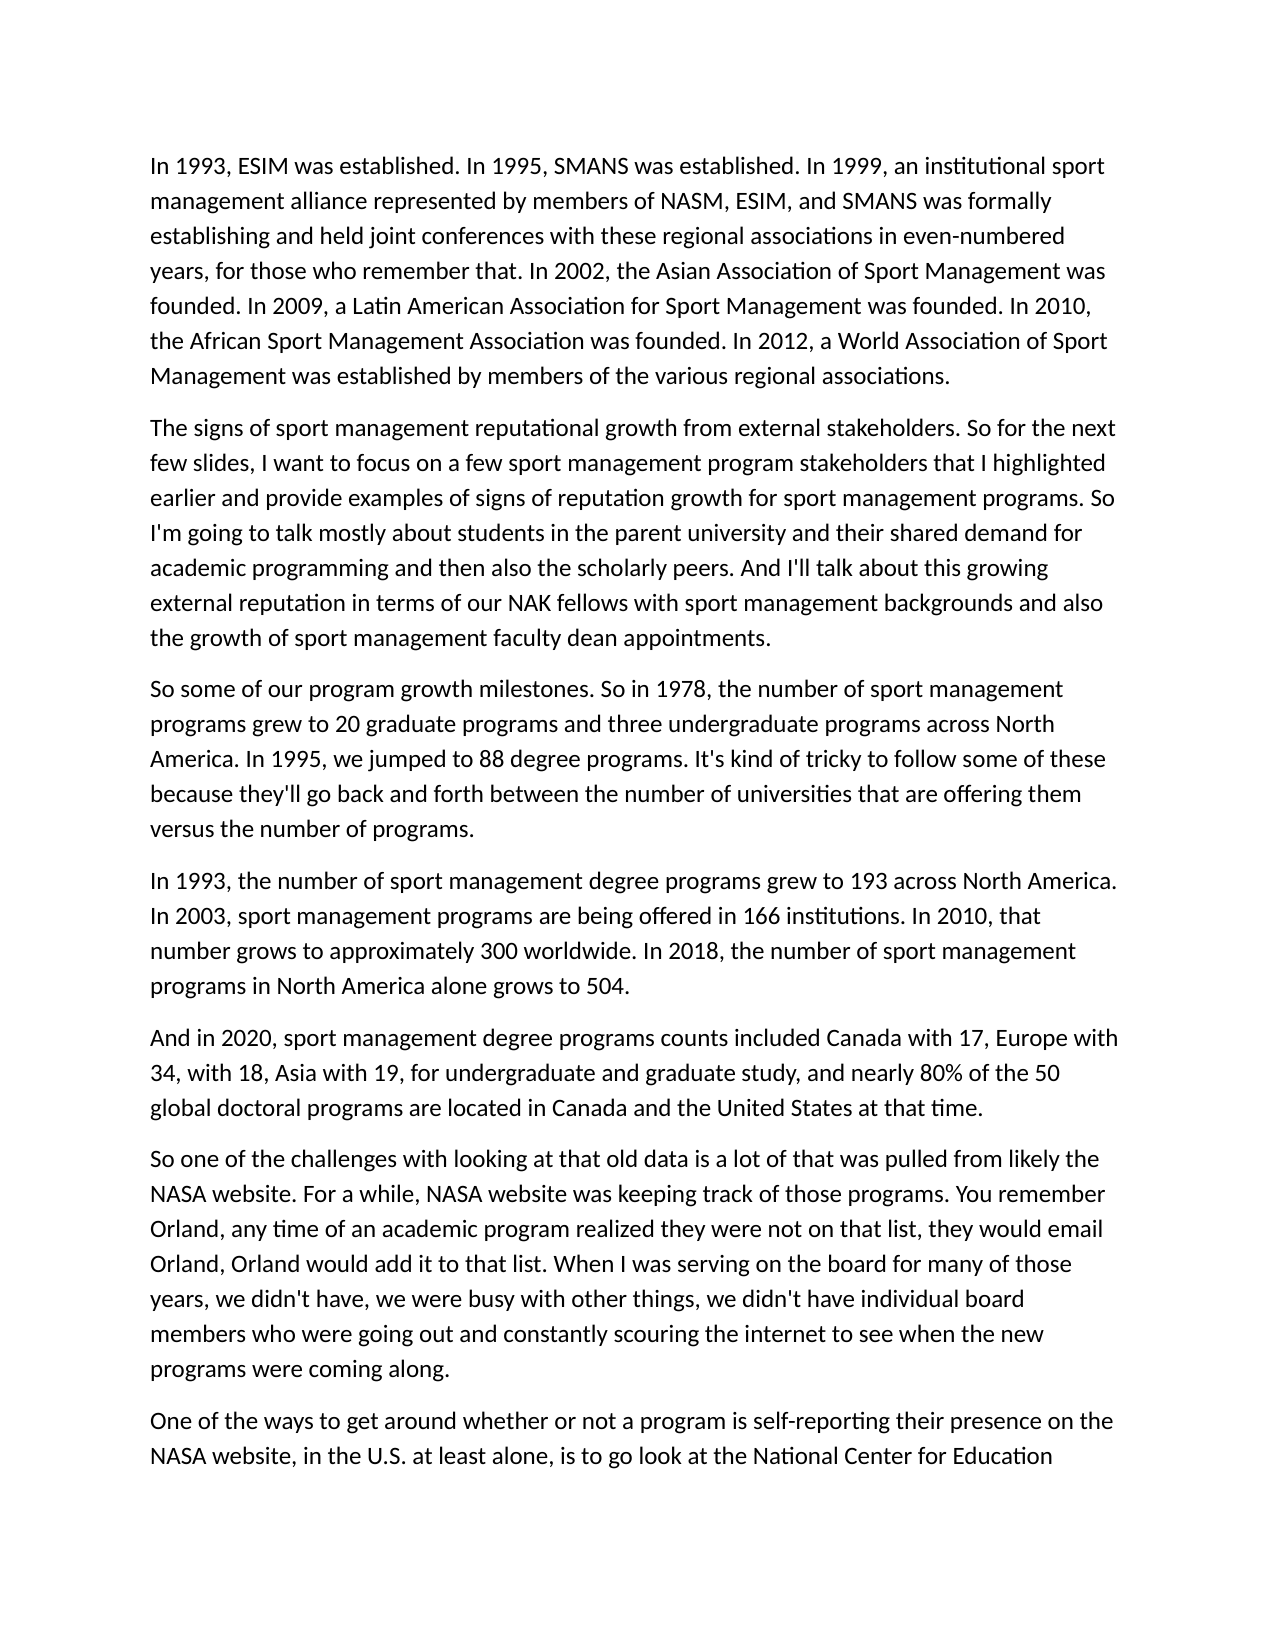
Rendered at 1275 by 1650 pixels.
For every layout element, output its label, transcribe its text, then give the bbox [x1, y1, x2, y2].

text The signs of sport management reputational growth from external stakeholders. So for the next few slides, I want to focus on a few sport management program stakeholders that I highlighted earlier and provide examples of signs of reputation growth for sport management programs. So I'm going to talk mostly about students in the parent university and their shared demand for academic programming and then also the scholarly peers. And I'll talk about this growing external reputation in terms of our NAK fellows with sport management backgrounds and also the growth of sport management faculty dean appointments. [150, 412, 1125, 652]
text In 1993, ESIM was established. In 1995, SMANS was established. In 1999, an institutional sport management alliance represented by members of NASM, ESIM, and SMANS was formally establishing and held joint conferences with these regional associations in even-numbered years, for those who remember that. In 2002, the Asian Association of Sport Management was founded. In 2009, a Latin American Association for Sport Management was founded. In 2010, the African Sport Management Association was founded. In 2012, a World Association of Sport Management was established by members of the various regional associations. [150, 150, 1125, 391]
text So some of our program growth milestones. So in 1978, the number of sport management programs grew to 20 graduate programs and three undergraduate programs across North America. In 1995, we jumped to 88 degree programs. It's kind of tricky to follow some of these because they'll go back and forth between the number of universities that are offering them versus the number of programs. [150, 673, 1125, 844]
text In 1993, the number of sport management degree programs grew to 193 across North America. In 2003, sport management programs are being offered in 166 institutions. In 2010, that number grows to approximately 300 worldwide. In 2018, the number of sport management programs in North America alone grows to 504. [150, 865, 1125, 1001]
text And in 2020, sport management degree programs counts included Canada with 17, Europe with 34, with 18, Asia with 19, for undergraduate and graduate study, and nearly 80% of the 50 global doctoral programs are located in Canada and the United States at that time. [150, 1022, 1125, 1122]
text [150, 1405, 1125, 1471]
text So one of the challenges with looking at that old data is a lot of that was pulled from likely the NASA website. For a while, NASA website was keeping track of those programs. You remember Orland, any time of an academic program realized they were not on that list, they would email Orland, Orland would add it to that list. When I was serving on the board for many of those years, we didn't have, we were busy with other things, we didn't have individual board members who were going out and constantly scouring the internet to see when the new programs were coming along. [150, 1143, 1125, 1384]
